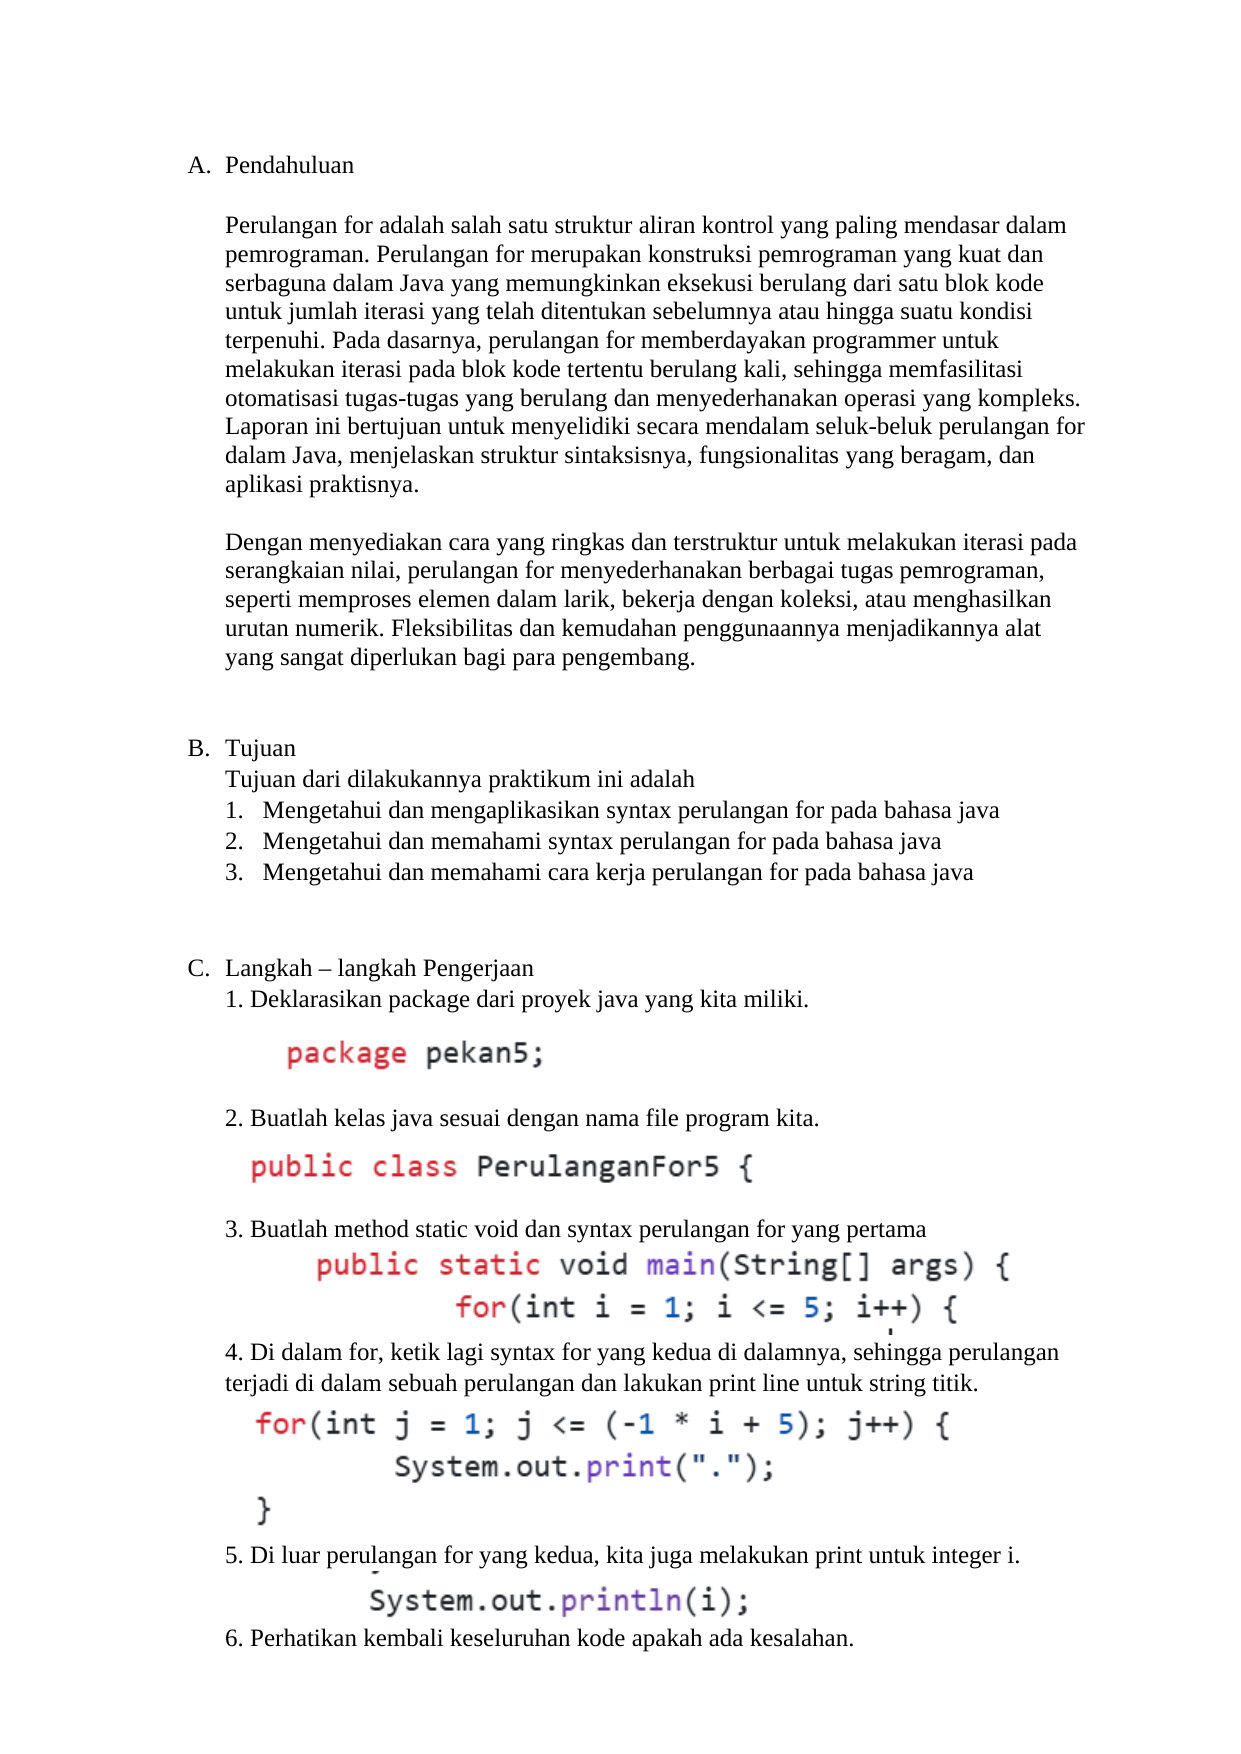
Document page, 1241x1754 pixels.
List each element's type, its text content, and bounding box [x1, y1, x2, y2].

list 3. Buatlah method static void dan syntax perulangan for yang pertama [225, 1214, 1090, 1243]
picture [225, 1015, 666, 1101]
list 6. Perhatikan kembali keseluruhan kode apakah ada kesalahan. [225, 1623, 1090, 1652]
list Tujuan [187, 733, 1090, 762]
picture [225, 1571, 794, 1622]
list 2. Buatlah kelas java sesuai dengan nama file program kita. [225, 1103, 1090, 1132]
list Mengetahui dan memahami cara kerja perulangan for pada bahasa java [225, 857, 1090, 886]
list 4. Di dalam for, ketik lagi syntax for yang kedua di dalamnya, sehingga perulangan terjadi di dalam sebuah perulangan dan lakukan print line untuk string titik. [225, 1337, 1090, 1397]
picture [225, 1134, 882, 1213]
list Langkah – langkah Pengerjaan [187, 953, 1090, 982]
list Pendahuluan [187, 150, 1090, 179]
list 5. Di luar perulangan for yang kedua, kita juga melakukan print untuk integer i. [225, 1540, 1090, 1569]
text Dengan menyediakan cara yang ringkas dan terstruktur untuk melakukan iterasi pada serangkaian nilai, perulangan for menyederhanakan berbagai tugas pemrograman, seperti memproses elemen dalam larik, bekerja dengan koleksi, atau menghasilkan urutan numerik. Fleksibilitas dan kemudahan penggunaannya menjadikannya alat yang sangat diperlukan bagi para pengembang. [225, 527, 1090, 671]
list Tujuan dari dilakukannya praktikum ini adalah [225, 764, 1090, 793]
text Perulangan for adalah salah satu struktur aliran kontrol yang paling mendasar dalam pemrograman. Perulangan for merupakan konstruksi pemrograman yang kuat dan serbaguna dalam Java yang memungkinkan eksekusi berulang dari satu blok kode untuk jumlah iterasi yang telah ditentukan sebelumnya atau hingga suatu kondisi terpenuhi. Pada dasarnya, perulangan for memberdayakan programmer untuk melakukan iterasi pada blok kode tertentu berulang kali, sehingga memfasilitasi otomatisasi tugas-tugas yang berulang dan menyederhanakan operasi yang kompleks. Laporan ini bertujuan untuk menyelidiki secara mendalam seluk-beluk perulangan for dalam Java, menjelaskan struktur sintaksisnya, fungsionalitas yang beragam, dan aplikasi praktisnya. [225, 210, 1090, 498]
list Mengetahui dan mengaplikasikan syntax perulangan for pada bahasa java [225, 795, 1090, 824]
list 1. Deklarasikan package dari proyek java yang kita miliki. [225, 984, 1090, 1013]
list Mengetahui dan memahami syntax perulangan for pada bahasa java [225, 826, 1090, 855]
picture [225, 1398, 974, 1538]
picture [225, 1245, 1130, 1335]
